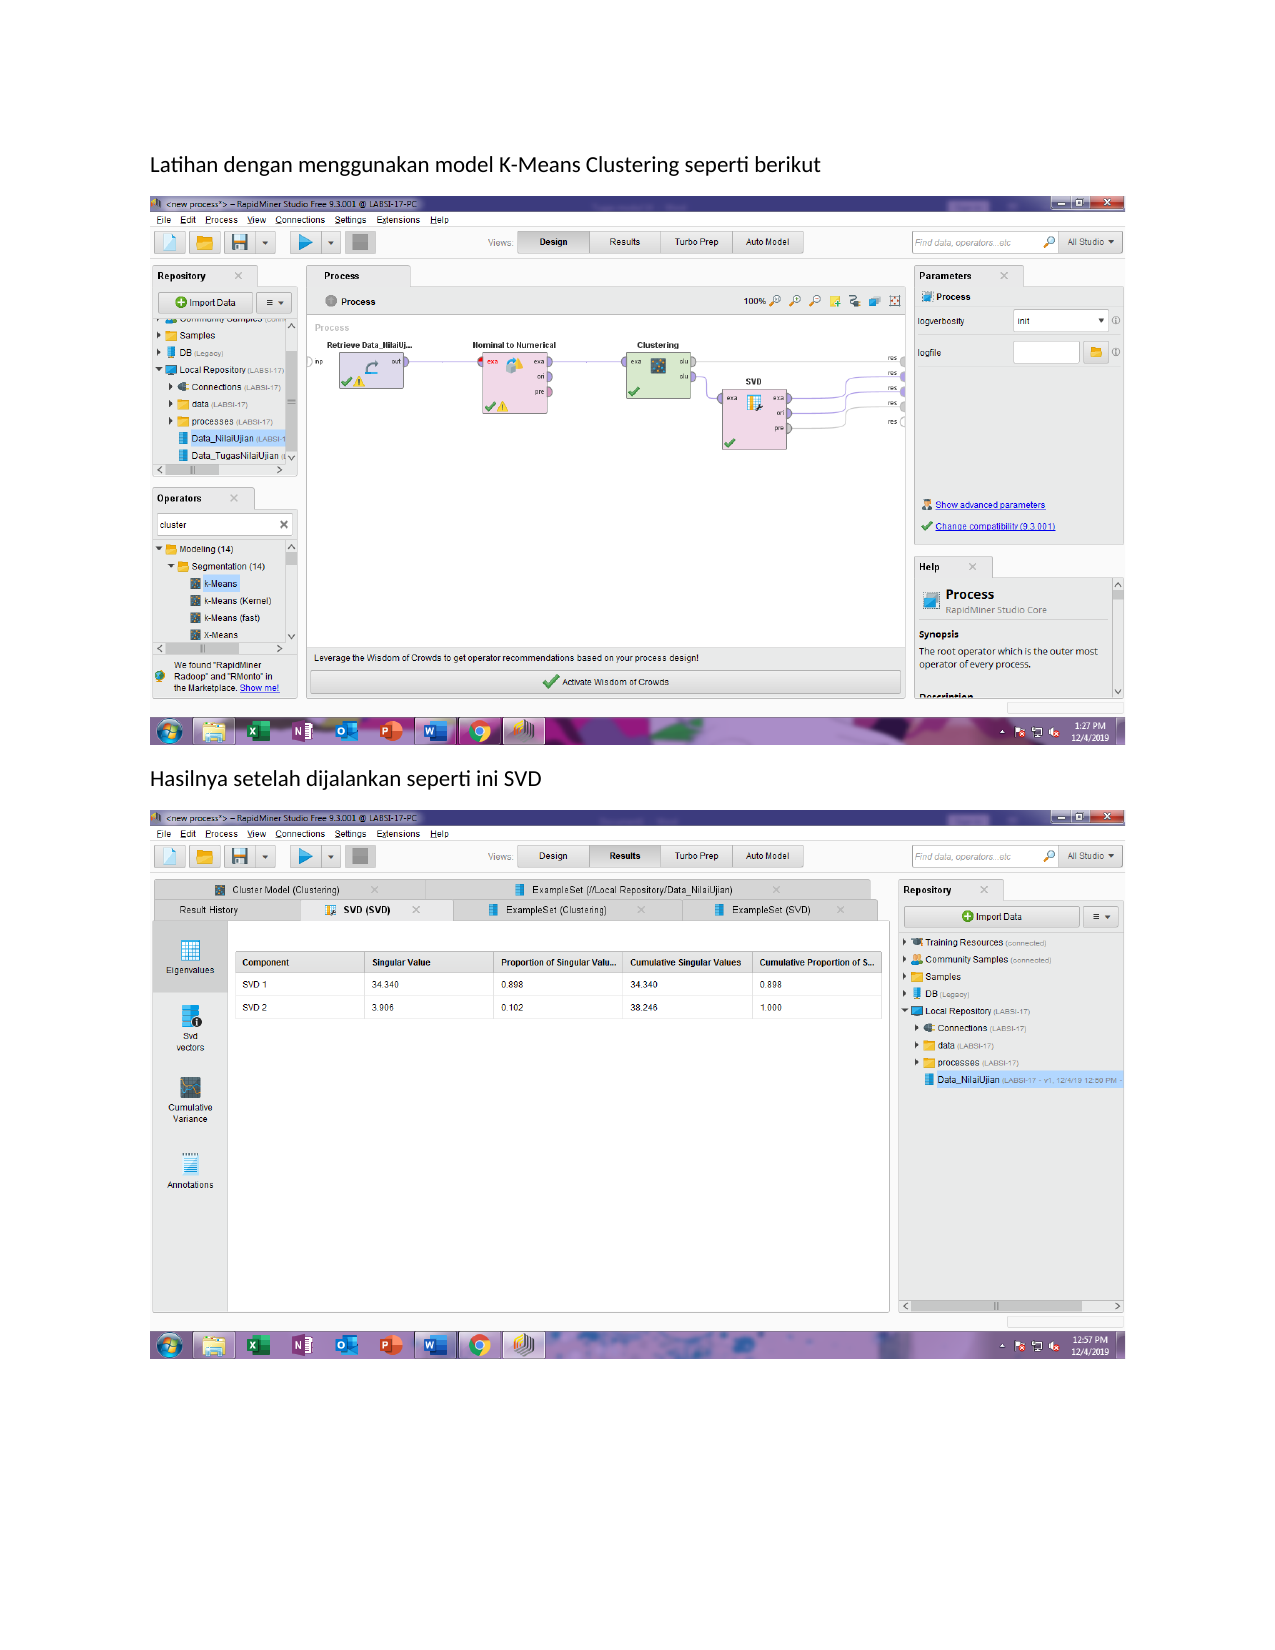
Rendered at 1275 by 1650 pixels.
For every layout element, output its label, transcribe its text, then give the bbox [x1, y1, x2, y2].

picture [150, 196, 1125, 745]
text Latihan dengan menggunakan model K-Means Clustering seperti berikut [150, 150, 1125, 178]
text Hasilnya setelah dijalankan seperti ini SVD [150, 764, 1125, 792]
picture [150, 810, 1125, 1359]
